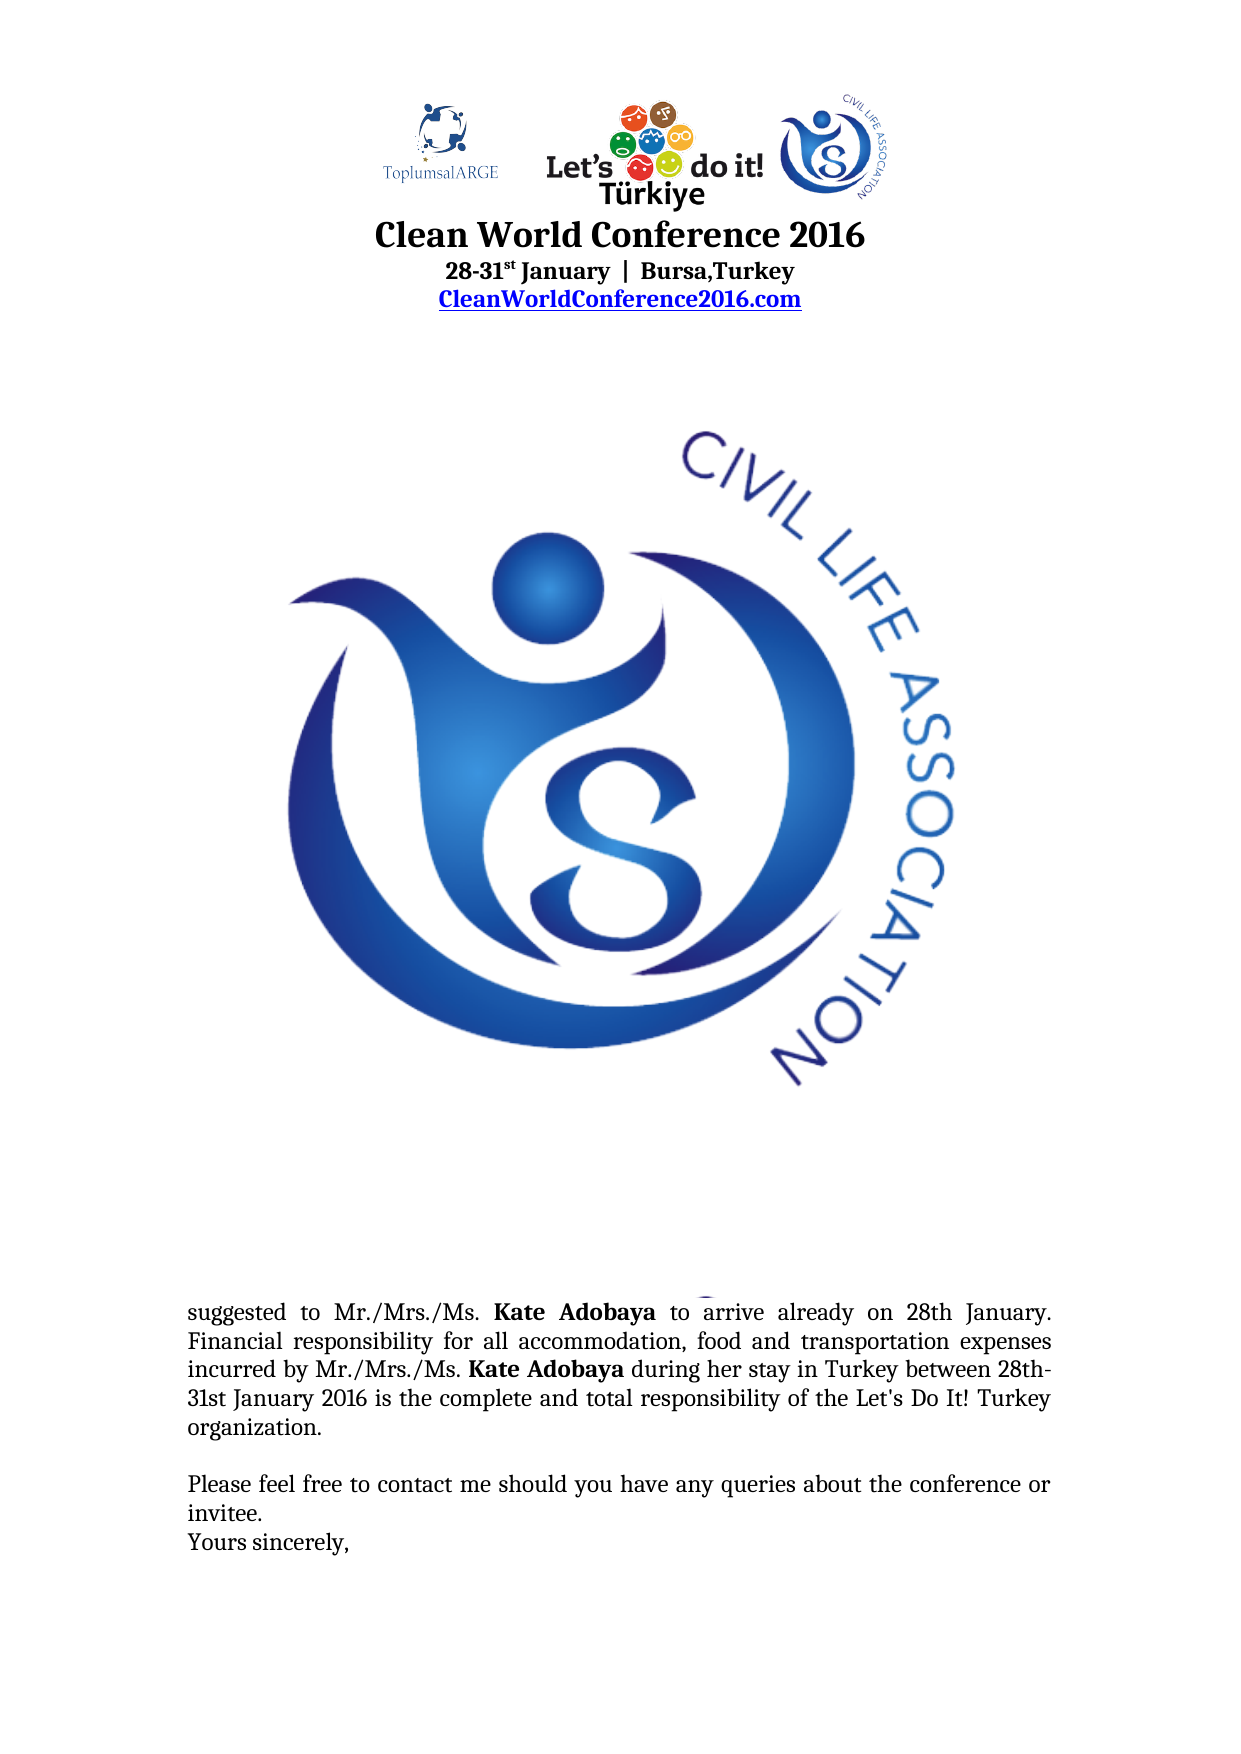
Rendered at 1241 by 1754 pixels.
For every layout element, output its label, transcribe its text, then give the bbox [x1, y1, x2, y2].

text Yours sincerely, [187, 1528, 1053, 1557]
picture [337, 73, 902, 214]
picture [187, 314, 1053, 1298]
text Mr./Mrs./Ms. Kate Adobaya will arrange transportation to and from Bursa, Turkey by herself. As the conference will start late in the evening January 28th, we have suggested to Mr./Mrs./Ms. Kate Adobaya to arrive already on 28th January. Financial responsibility for all accommodation, food and transportation expenses incurred by Mr./Mrs./Ms. Kate Adobaya during her stay in Turkey between 28th-31st January 2016 is the complete and total responsibility of the Let's Do It! Turkey organization. [187, 1298, 1053, 1442]
text Please feel free to contact me should you have any queries about the conference or invitee. [187, 1470, 1053, 1528]
